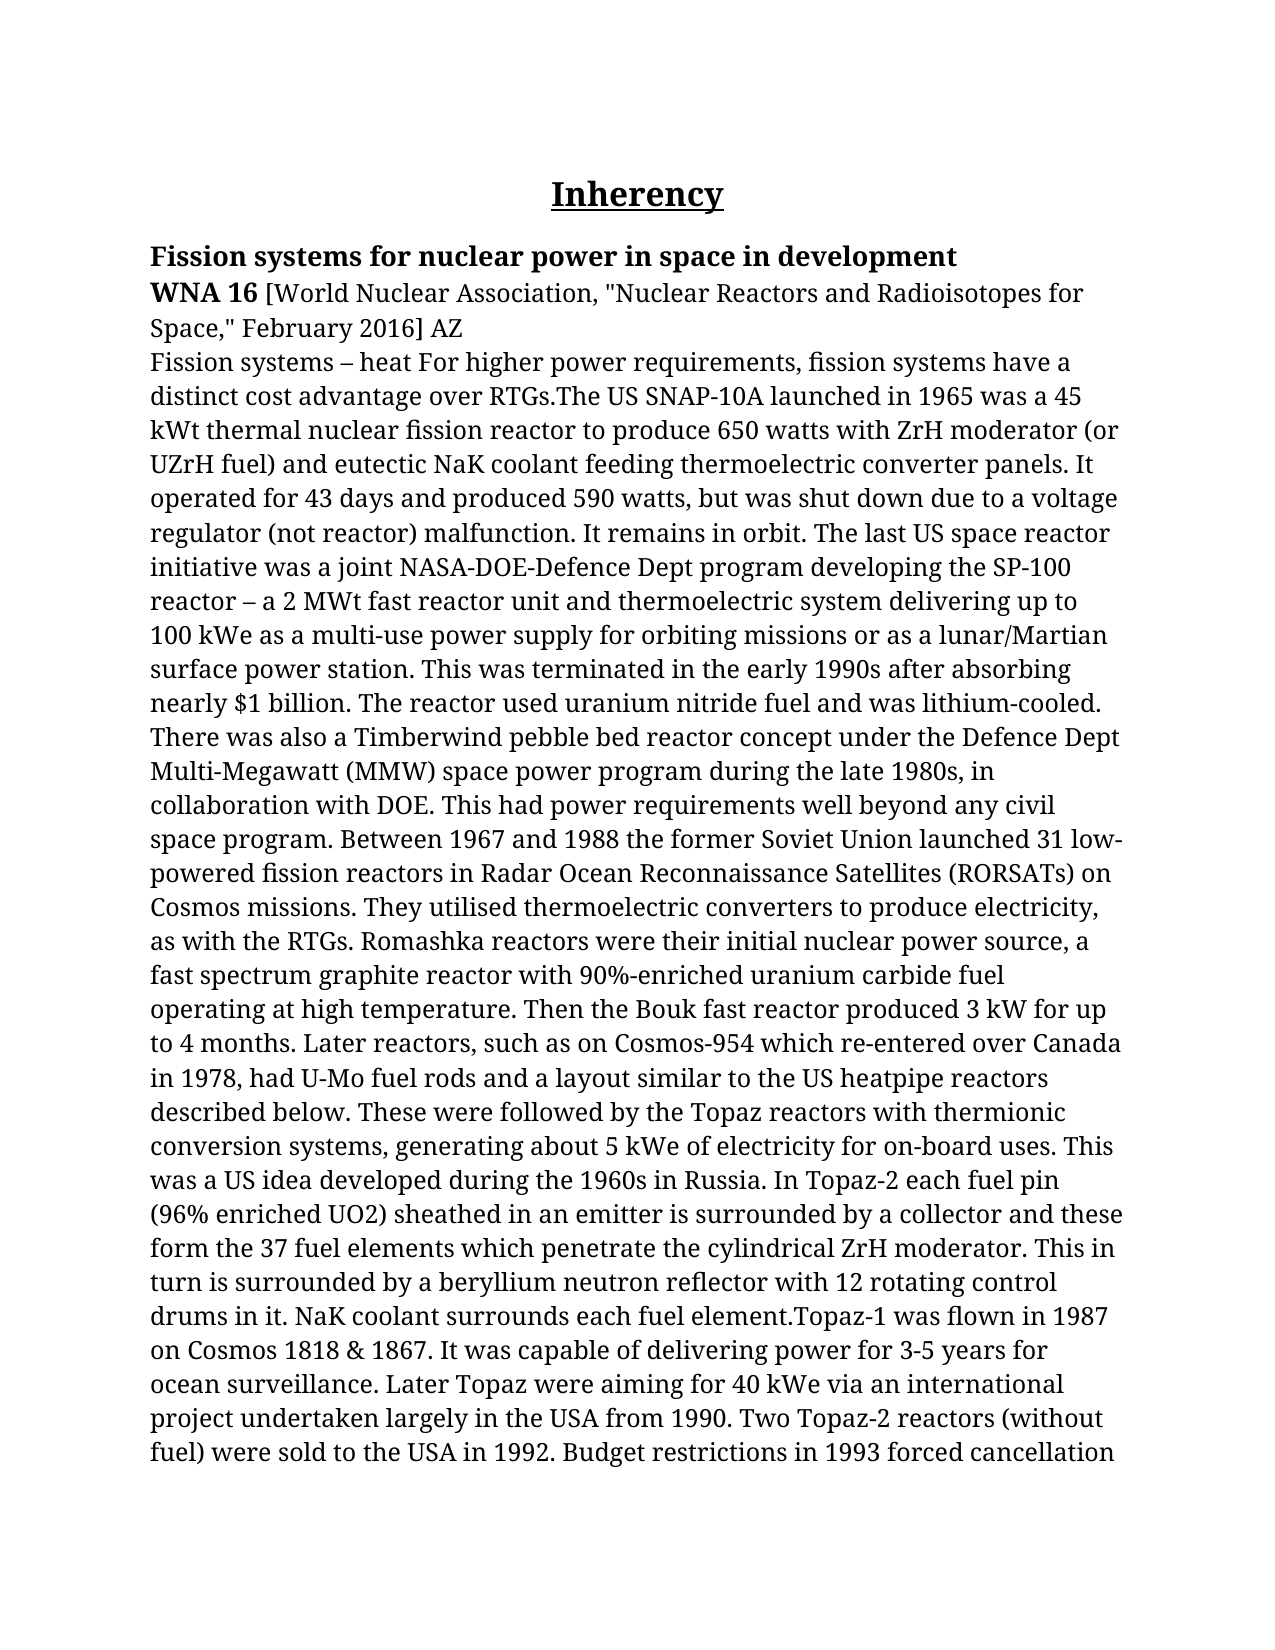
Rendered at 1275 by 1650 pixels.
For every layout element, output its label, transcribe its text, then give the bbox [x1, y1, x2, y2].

text WNA 16 [World Nuclear Association, "Nuclear Reactors and Radioisotopes for Space," February 2016] AZ [150, 274, 1125, 345]
subtitle Inherency [150, 171, 1125, 216]
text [150, 345, 1125, 1469]
subtitle Fission systems for nuclear power in space in development [150, 237, 1125, 274]
